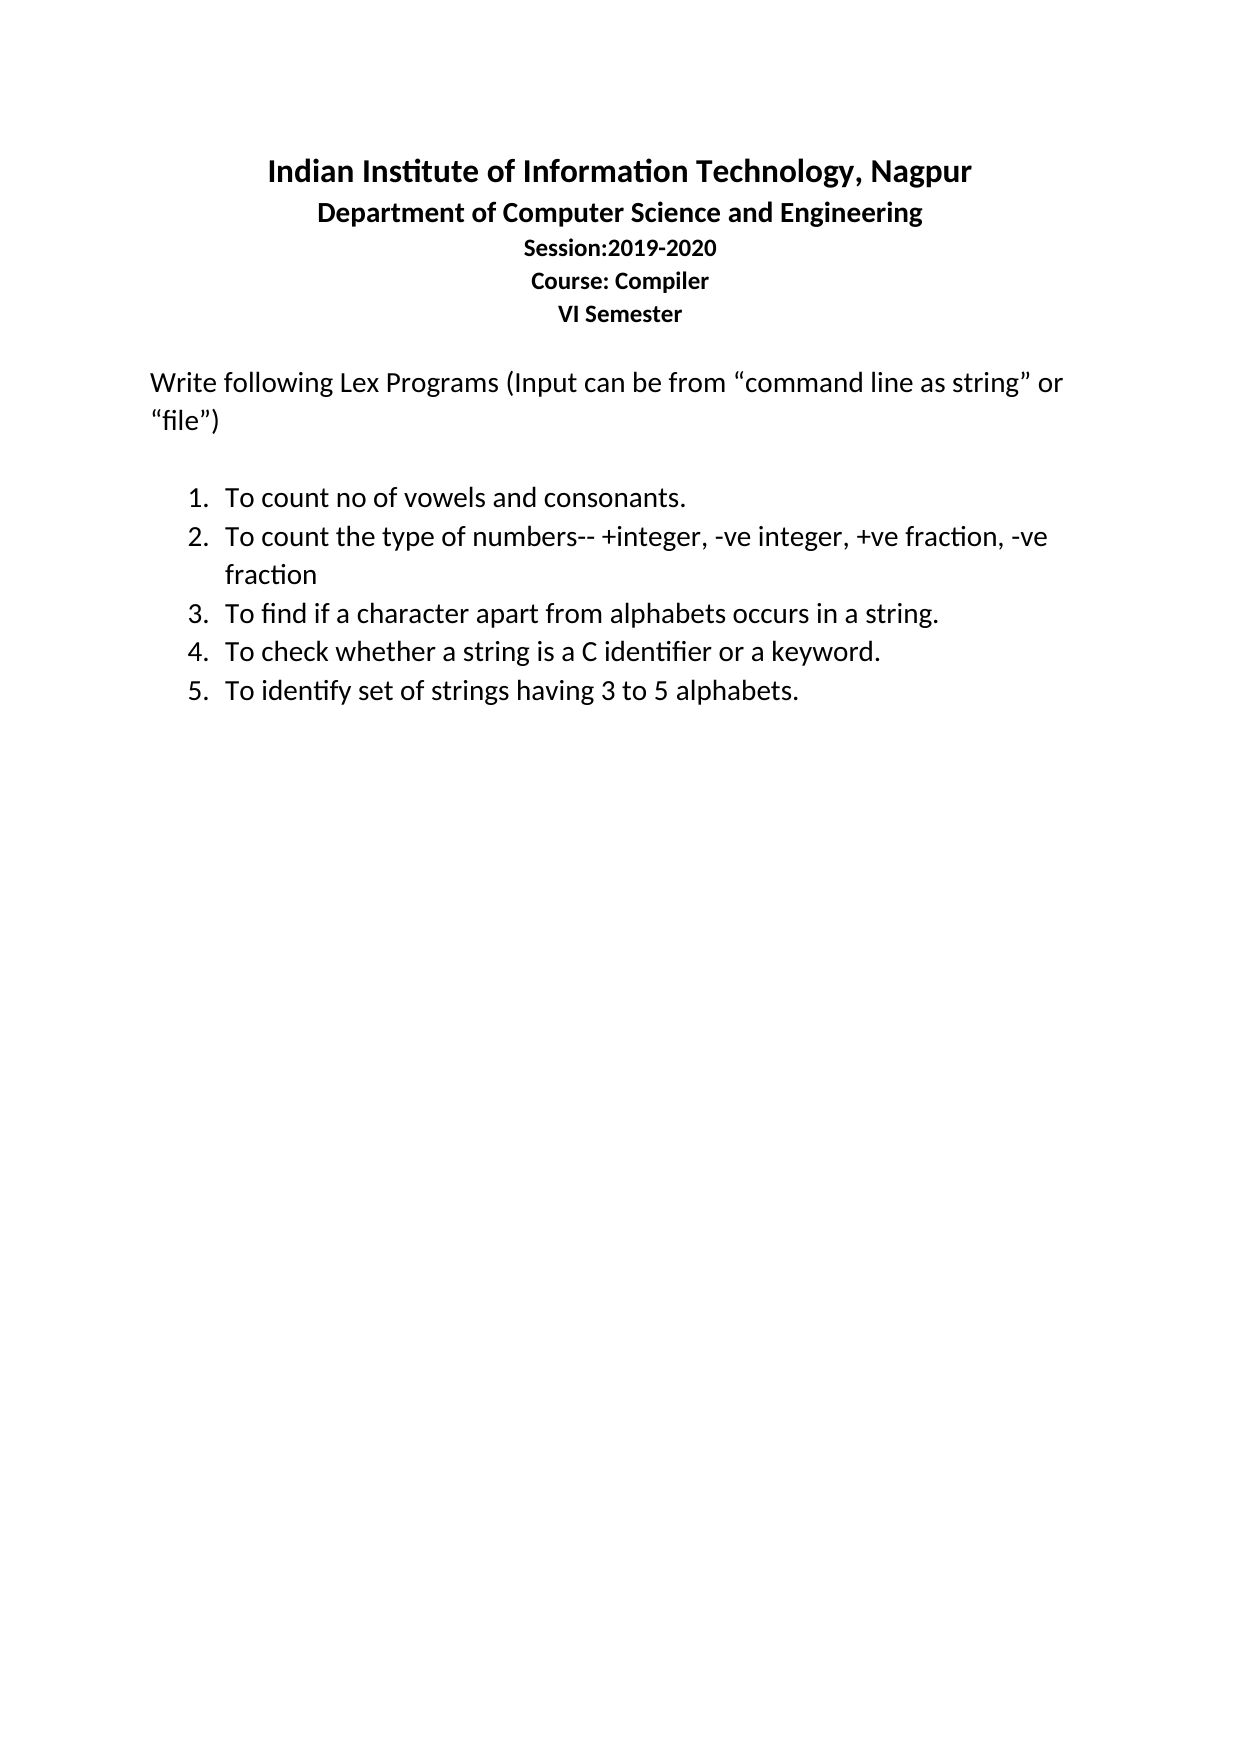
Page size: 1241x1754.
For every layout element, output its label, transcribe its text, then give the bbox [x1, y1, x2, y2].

text Course: Compiler [150, 265, 1090, 296]
list To check whether a string is a C identifier or a keyword. [187, 633, 1090, 669]
text Indian Institute of Information Technology, Nagpur [150, 150, 1090, 191]
list To count no of vowels and consonants. [187, 479, 1090, 515]
text Department of Computer Science and Engineering [150, 194, 1090, 229]
text Session:2019-2020 [150, 232, 1090, 263]
list To identify set of strings having 3 to 5 alphabets. [187, 672, 1090, 707]
list To find if a character apart from alphabets occurs in a string. [187, 595, 1090, 630]
text Write following Lex Programs (Input can be from “command line as string” or “file”) [150, 364, 1090, 438]
text VI Semester [150, 298, 1090, 329]
list To count the type of numbers-- +integer, -ve integer, +ve fraction, -ve fraction [187, 518, 1090, 592]
